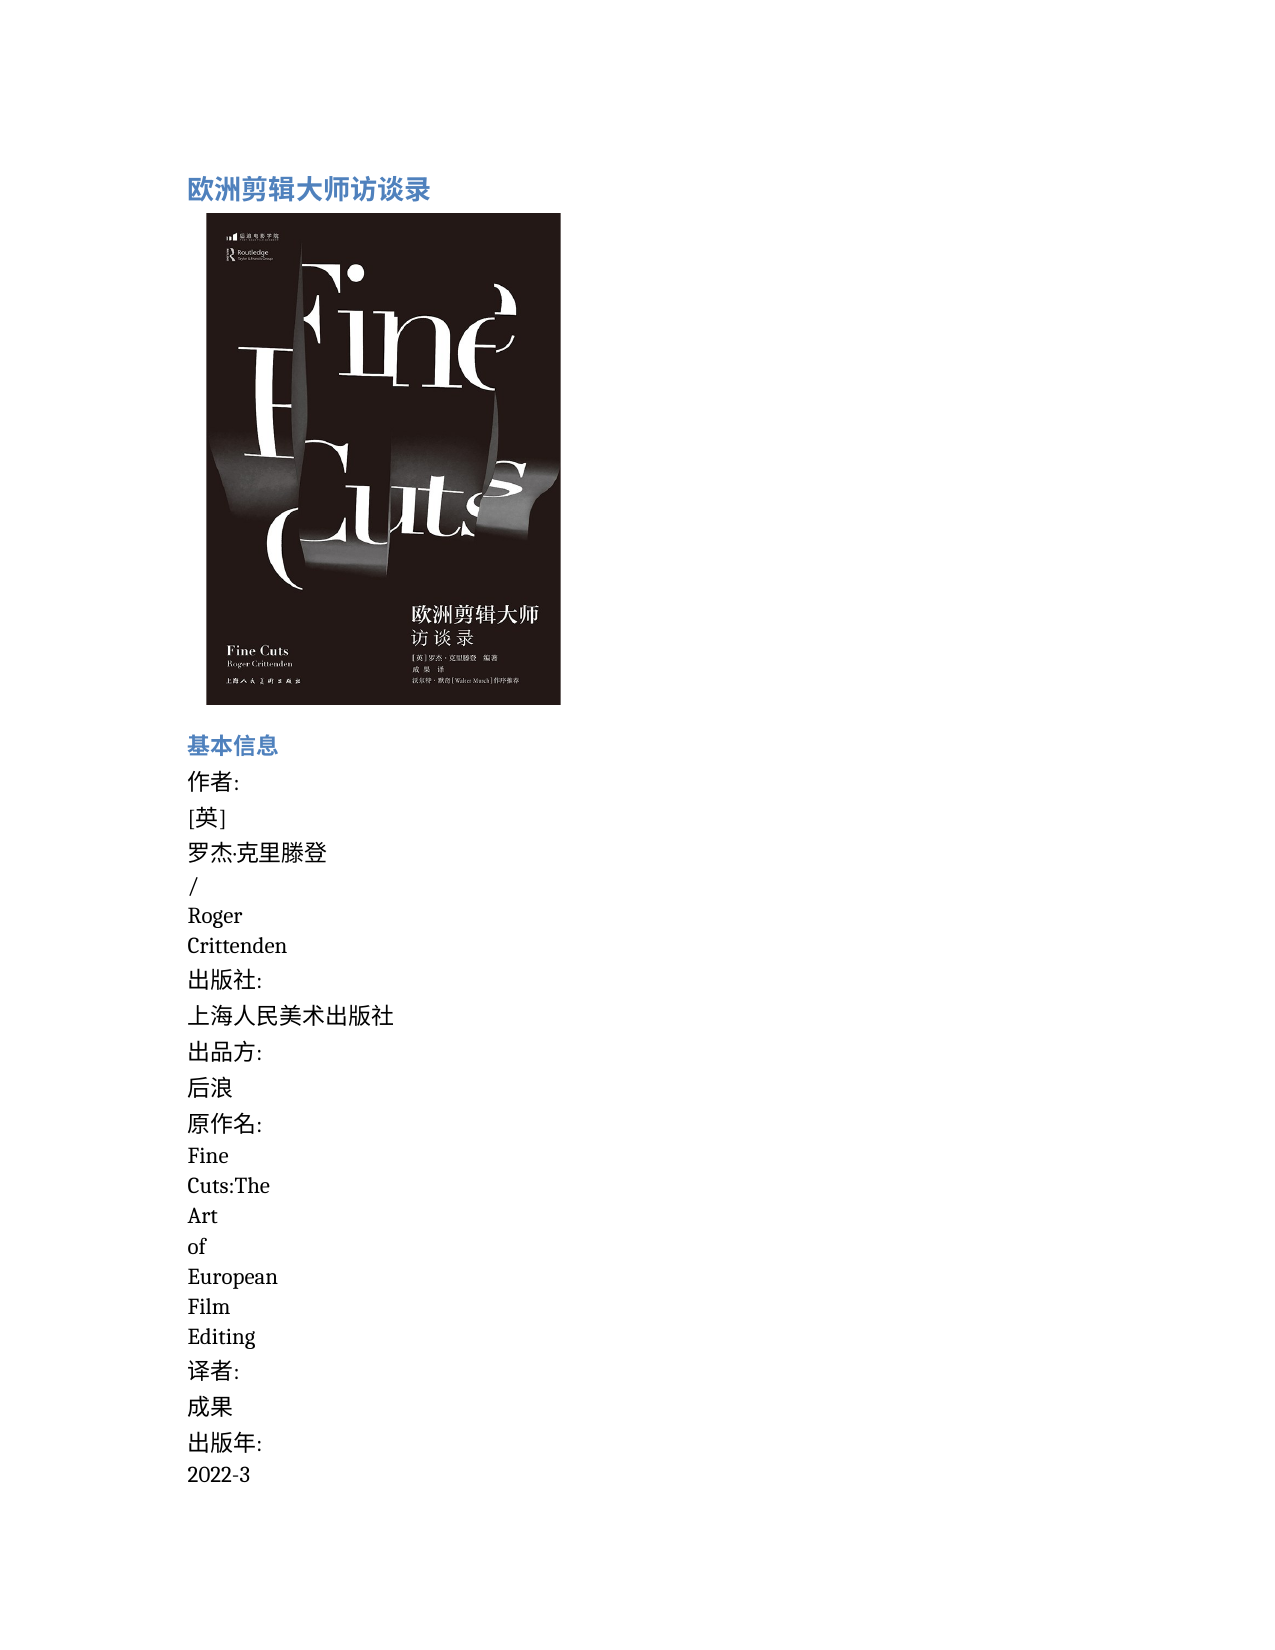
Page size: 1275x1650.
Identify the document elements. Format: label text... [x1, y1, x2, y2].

subtitle 欧洲剪辑大师访谈录 [187, 171, 1087, 208]
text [187, 766, 1087, 1488]
subtitle 基本信息 [187, 729, 1087, 761]
picture [206, 213, 561, 705]
